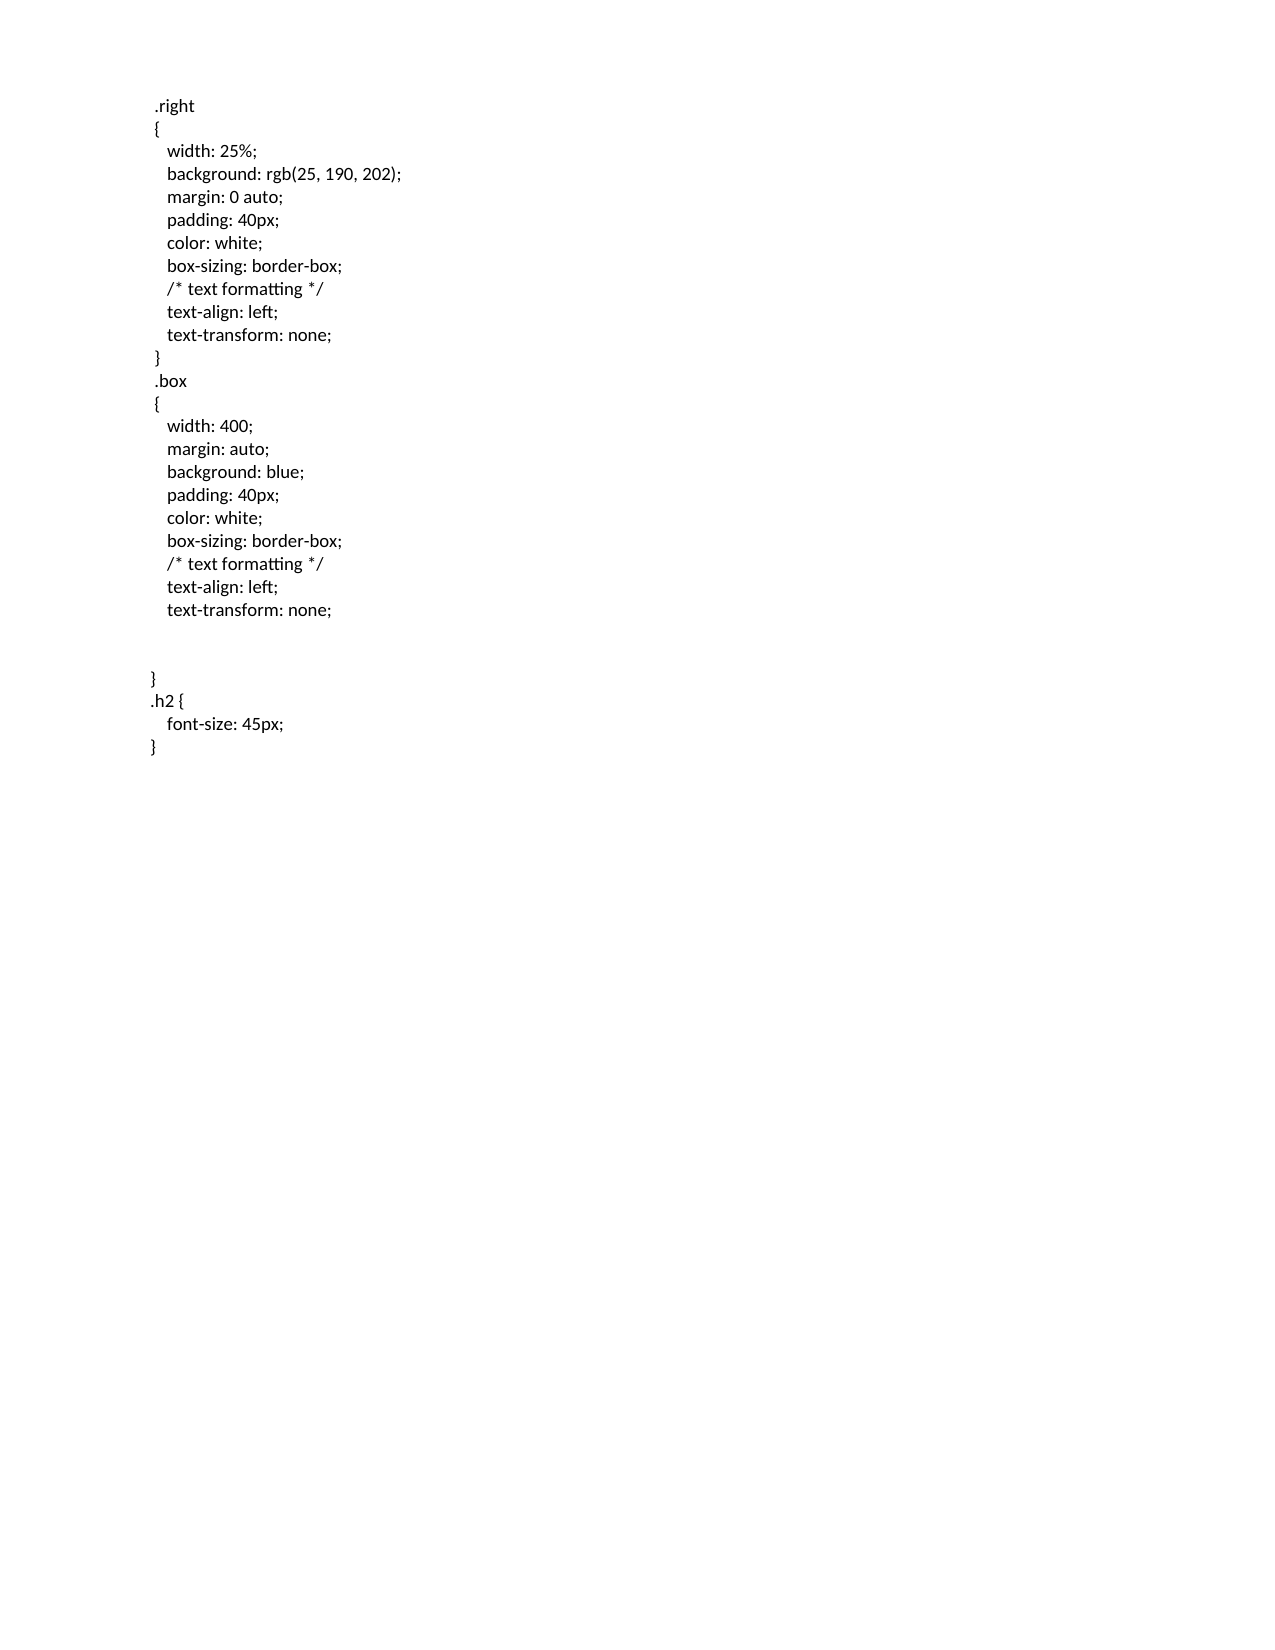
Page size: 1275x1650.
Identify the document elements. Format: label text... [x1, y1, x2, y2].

text text-transform: none; [150, 323, 647, 346]
text .h2 { [150, 689, 647, 712]
text box-sizing: border-box; [150, 529, 647, 552]
text { [150, 117, 647, 139]
text background: blue; [150, 460, 647, 483]
text /* text formatting */ [150, 277, 647, 300]
text padding: 40px; [150, 208, 647, 231]
text .box [150, 369, 647, 392]
text padding: 40px; [150, 483, 647, 506]
text { [150, 392, 647, 414]
text text-align: left; [150, 300, 647, 323]
text } [150, 735, 647, 758]
text text-transform: none; [150, 598, 647, 621]
text color: white; [150, 231, 647, 254]
text margin: 0 auto; [150, 185, 647, 208]
text width: 25%; [150, 139, 647, 162]
text color: white; [150, 506, 647, 529]
text width: 400; [150, 414, 647, 437]
text box-sizing: border-box; [150, 254, 647, 277]
text .right [150, 94, 647, 117]
text } [150, 346, 647, 369]
text font-size: 45px; [150, 712, 647, 735]
text /* text formatting */ [150, 552, 647, 575]
text margin: auto; [150, 437, 647, 460]
text text-align: left; [150, 575, 647, 598]
text } [150, 667, 647, 689]
text background: rgb(25, 190, 202); [150, 162, 647, 185]
